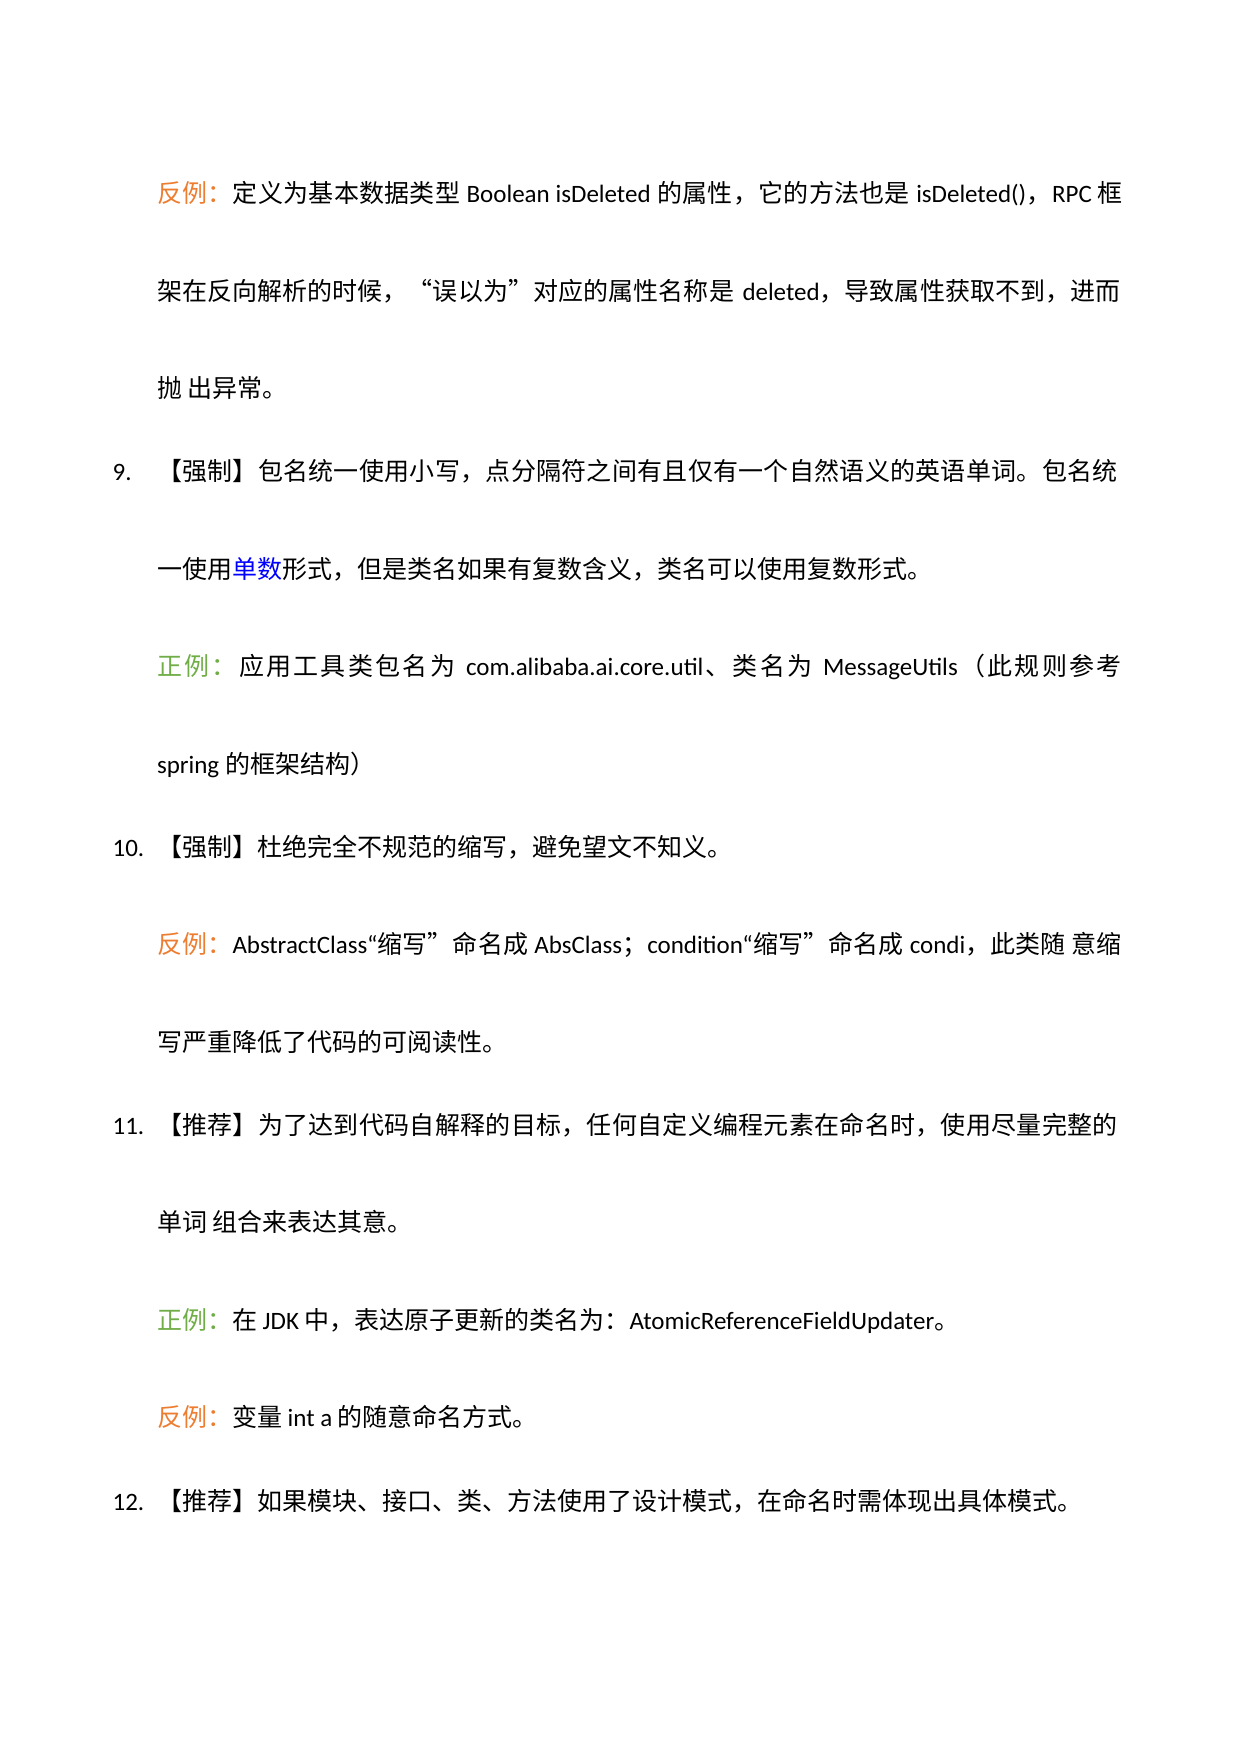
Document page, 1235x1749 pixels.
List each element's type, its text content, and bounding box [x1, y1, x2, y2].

list 【强制】包名统一使用小写，点分隔符之间有且仅有一个自然语义的英语单词。包名统一使用单数形式，但是类名如果有复数含义，类名可以使用复数形式。 正例：应用工具类包名为 com.alibaba.ai.core.util、类名为 MessageUtils（此规则参考 spring 的框架结构） [112, 437, 1122, 795]
list 【推荐】为了达到代码自解释的目标，任何自定义编程元素在命名时，使用尽量完整的单词 组合来表达其意。 正例：在 JDK 中，表达原子更新的类名为：AtomicReferenceFieldUpdater。 反例：变量 int a 的随意命名方式。 [112, 1091, 1122, 1448]
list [112, 159, 1122, 419]
list 【推荐】如果模块、接口、类、方法使用了设计模式，在命名时需体现出具体模式。 [112, 1467, 1122, 1532]
list 【强制】杜绝完全不规范的缩写，避免望文不知义。 反例：AbstractClass“缩写”命名成 AbsClass；condition“缩写”命名成 condi，此类随 意缩写严重降低了代码的可阅读性。 [112, 813, 1122, 1073]
